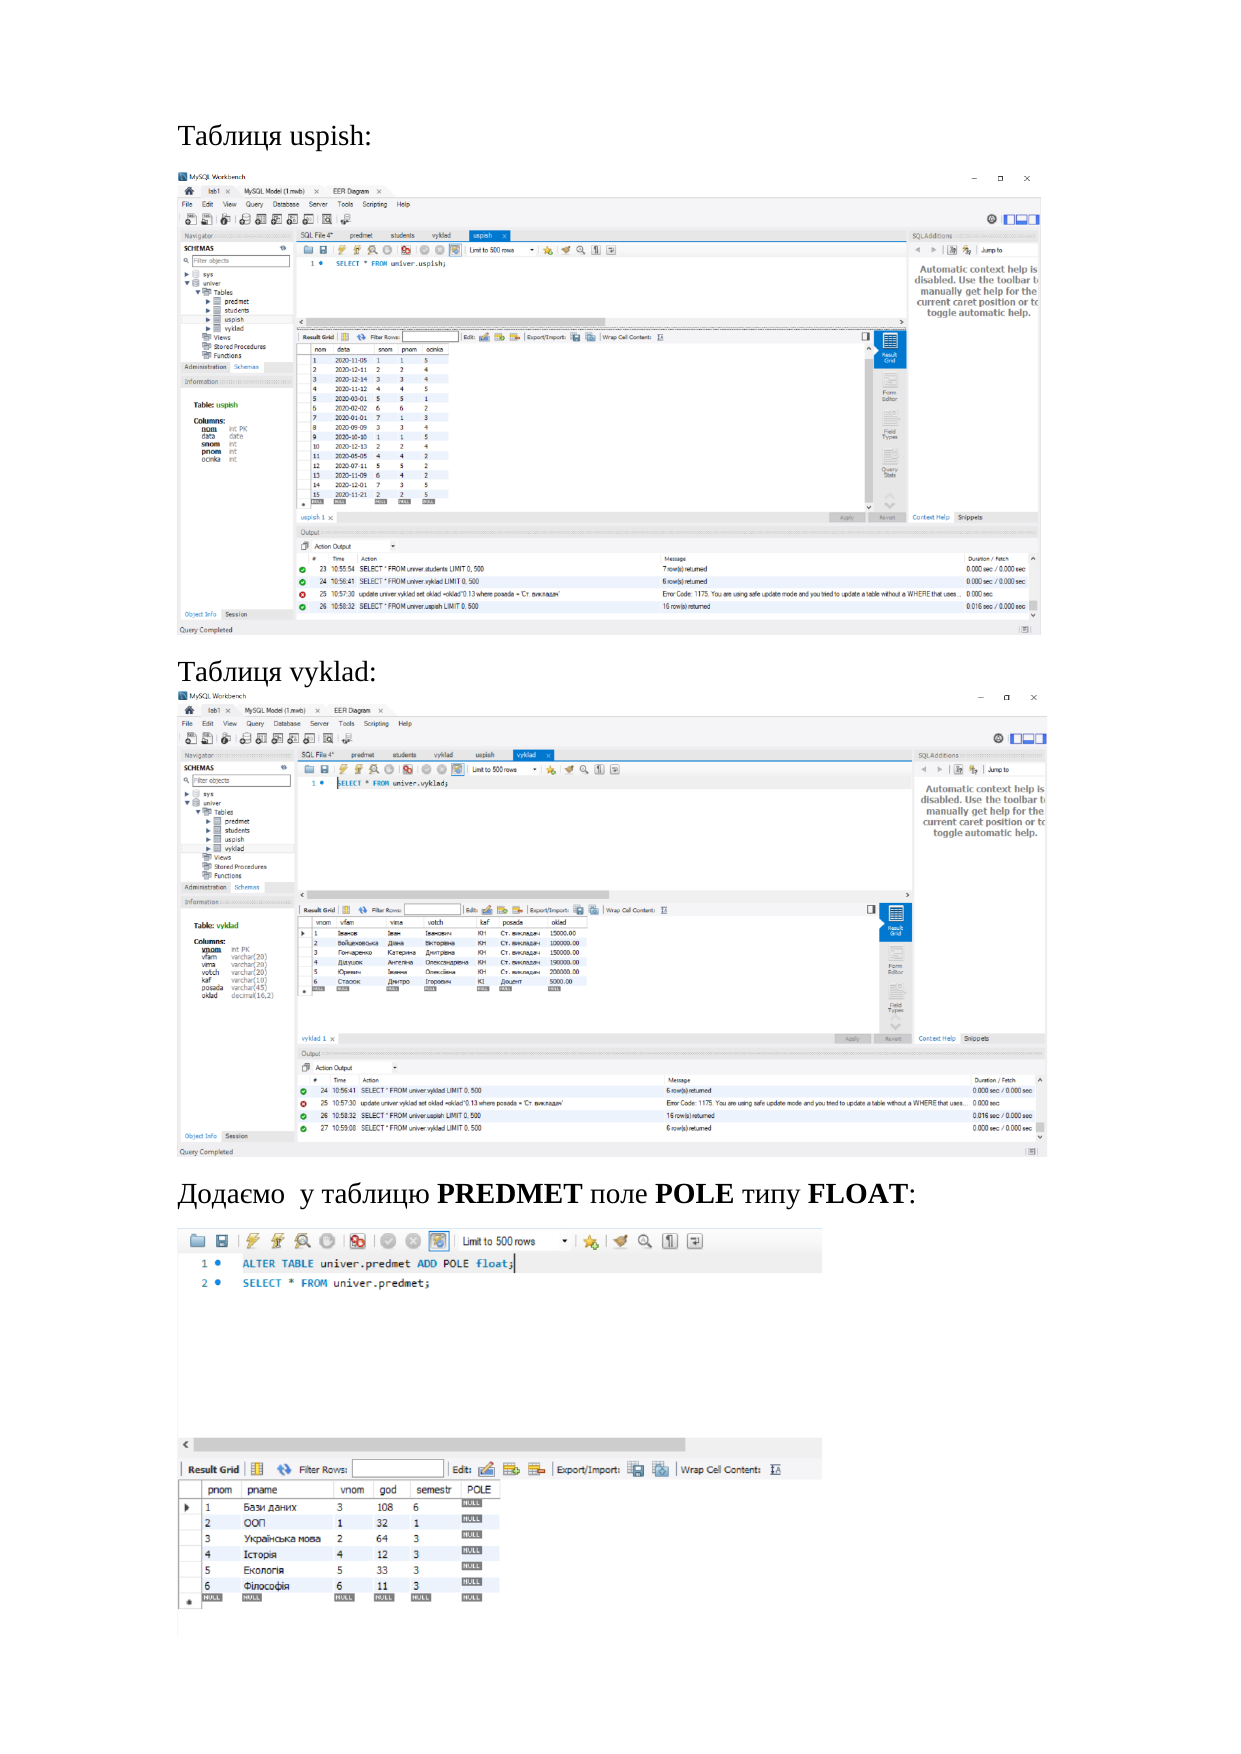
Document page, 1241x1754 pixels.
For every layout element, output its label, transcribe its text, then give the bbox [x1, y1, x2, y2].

text Таблиця uspish: [177, 118, 1152, 152]
picture [177, 171, 1041, 635]
picture [177, 1228, 823, 1636]
text Додаємо у таблицю PREDMET поле POLE типу FLOAT: [177, 1176, 1152, 1209]
picture [177, 689, 1048, 1157]
